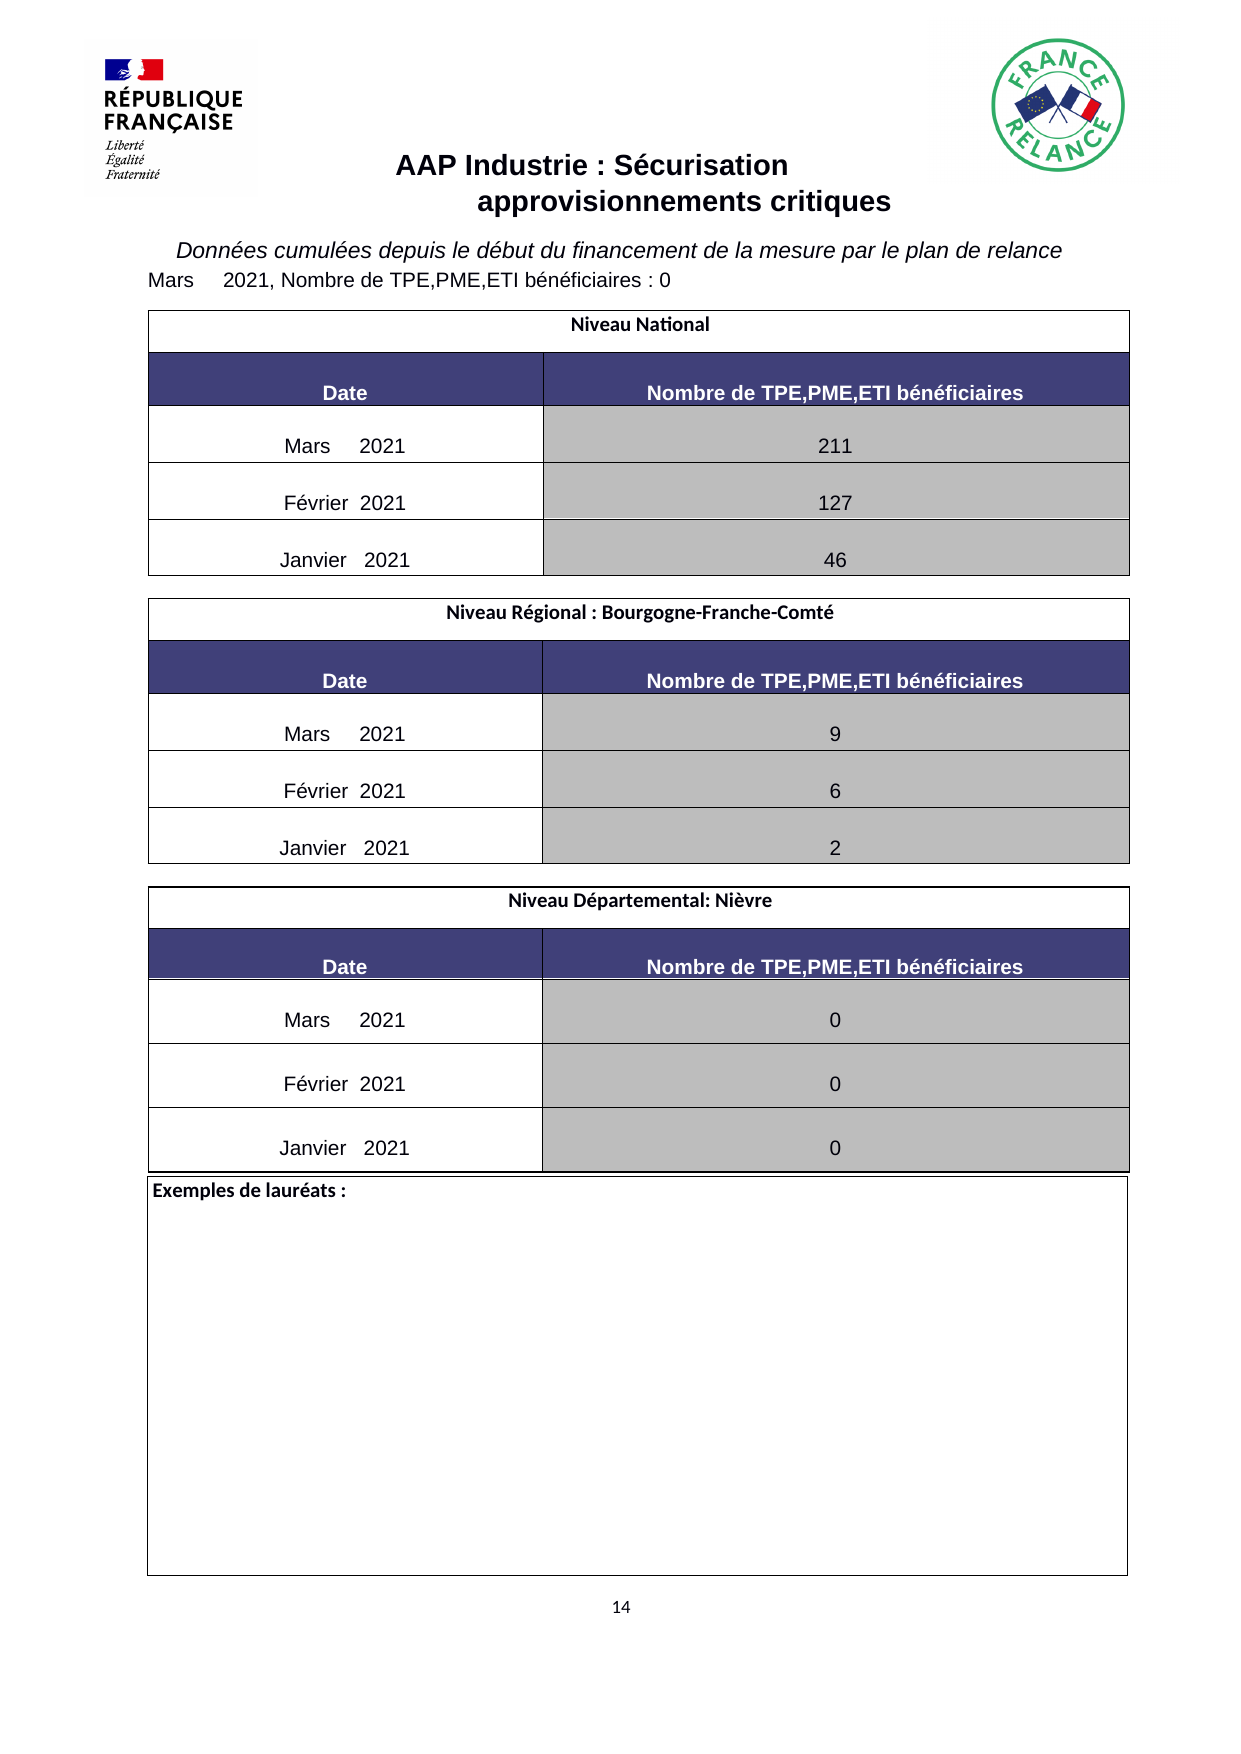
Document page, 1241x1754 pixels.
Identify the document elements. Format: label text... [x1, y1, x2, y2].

picture [926, 17, 1180, 184]
text AAP Industrie : Sécurisation approvisionnements critiques [148, 148, 1093, 217]
table_header Niveau Départemental: Nièvre [149, 888, 1129, 928]
text Mars 2021, Nombre de TPE,PME,ETI bénéficiaires : 0 [148, 268, 1093, 292]
table_cell Date [149, 929, 542, 978]
table_cell Mars 2021 [149, 406, 543, 462]
table_cell 6 [543, 751, 1129, 807]
table_cell Février 2021 [149, 463, 543, 518]
table_cell Janvier 2021 [149, 520, 543, 575]
table_cell Février 2021 [149, 751, 542, 807]
table_cell Mars 2021 [149, 980, 542, 1043]
table_cell Mars 2021 [149, 694, 542, 750]
table_cell Nombre de TPE,PME,ETI bénéficiaires [543, 929, 1129, 978]
table_cell 0 [543, 1044, 1129, 1107]
table_cell Date [149, 641, 542, 693]
table_cell 2 [543, 808, 1129, 863]
table_header Niveau Régional : Bourgogne-Franche-Comté [149, 599, 1129, 640]
table_cell 0 [543, 1108, 1129, 1171]
table_cell 46 [544, 520, 1129, 575]
table_cell Janvier 2021 [149, 1108, 542, 1171]
table_header Niveau National [149, 311, 1129, 352]
table_cell 0 [543, 980, 1129, 1043]
table_cell Janvier 2021 [149, 808, 542, 863]
table_cell 127 [544, 463, 1129, 518]
table_cell 9 [543, 694, 1129, 750]
table_cell Nombre de TPE,PME,ETI bénéficiaires [543, 641, 1129, 693]
table_cell Nombre de TPE,PME,ETI bénéficiaires [544, 353, 1129, 405]
table_cell Février 2021 [149, 1044, 542, 1107]
picture [84, 39, 258, 197]
table_cell 211 [544, 406, 1129, 462]
text Données cumulées depuis le début du financement de la mesure par le plan de relance [148, 237, 1093, 263]
table_cell Date [149, 353, 543, 405]
